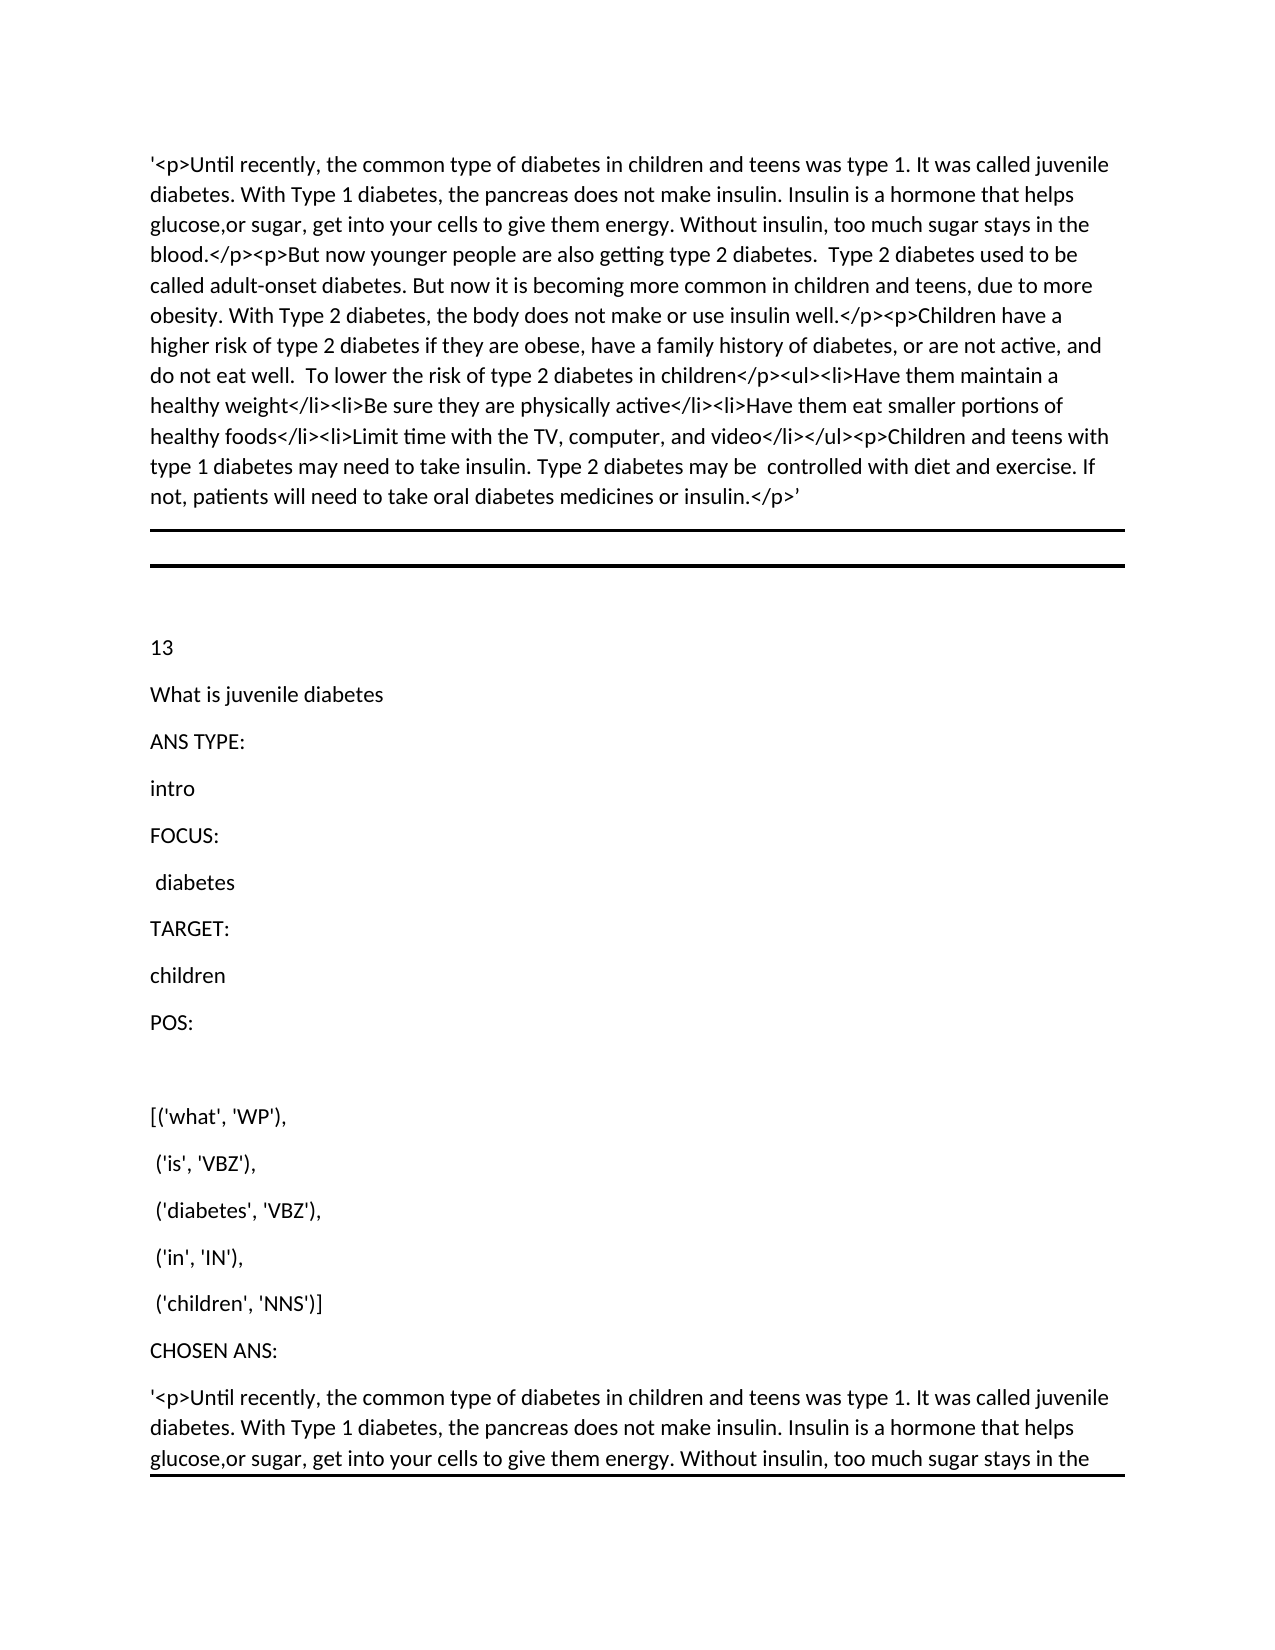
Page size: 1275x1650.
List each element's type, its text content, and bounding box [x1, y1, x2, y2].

text 13 [150, 633, 1125, 661]
text ('diabetes', 'VBZ'), [150, 1196, 1125, 1224]
text ('is', 'VBZ'), [150, 1149, 1125, 1177]
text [150, 1383, 1125, 1474]
text '<p>Until recently, the common type of diabetes in children and teens was type 1. It was called juvenile diabetes. With Type 1 diabetes, the pancreas does not make insulin. Insulin is a hormone that helps glucose,or sugar, get into your cells to give them energy. Without insulin, too much sugar stays in the blood.</p><p>But now younger people are also getting type 2 diabetes. Type 2 diabetes used to be called adult-onset diabetes. But now it is becoming more common in children and teens, due to more obesity. With Type 2 diabetes, the body does not make or use insulin well.</p><p>Children have a higher risk of type 2 diabetes if they are obese, have a family history of diabetes, or are not active, and do not eat well. To lower the risk of type 2 diabetes in children</p><ul><li>Have them maintain a healthy weight</li><li>Be sure they are physically active</li><li>Have them eat smaller portions of healthy foods</li><li>Limit time with the TV, computer, and video</li></ul><p>Children and teens with type 1 diabetes may need to take insulin. Type 2 diabetes may be controlled with diet and exercise. If not, patients will need to take oral diabetes medicines or insulin.</p>’ [150, 150, 1125, 510]
text ('children', 'NNS')] [150, 1289, 1125, 1318]
text children [150, 961, 1125, 989]
text TARGET: [150, 914, 1125, 943]
text POS: [150, 1008, 1125, 1036]
text diabetes [150, 868, 1125, 896]
text [('what', 'WP'), [150, 1102, 1125, 1130]
text ANS TYPE: [150, 727, 1125, 755]
text What is juvenile diabetes [150, 680, 1125, 708]
text ('in', 'IN'), [150, 1243, 1125, 1271]
text intro [150, 774, 1125, 802]
text CHOSEN ANS: [150, 1336, 1125, 1364]
text FOCUS: [150, 821, 1125, 849]
